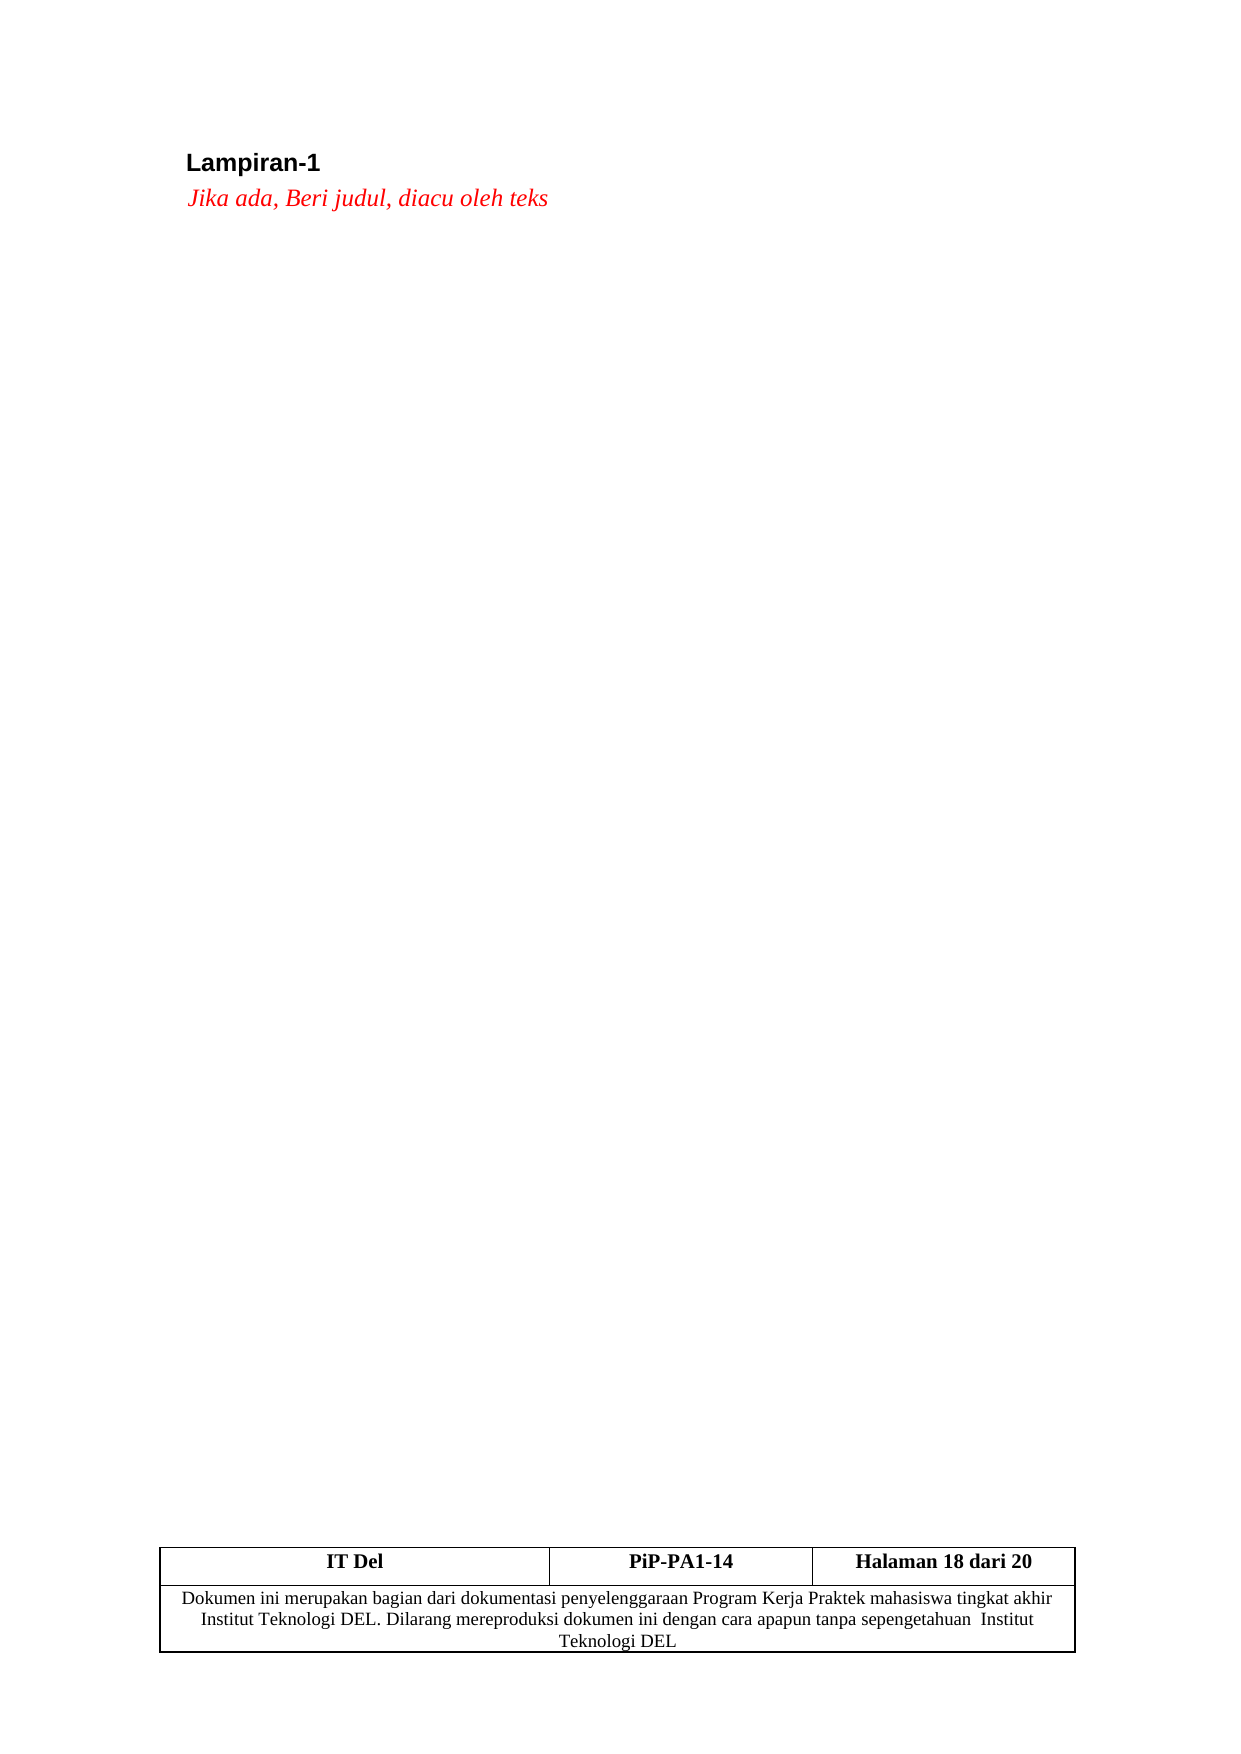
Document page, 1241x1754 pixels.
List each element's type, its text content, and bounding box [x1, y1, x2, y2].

subtitle Lampiran-1 [186, 148, 1162, 177]
text Jika ada, Beri judul, diacu oleh teks [187, 183, 1162, 212]
